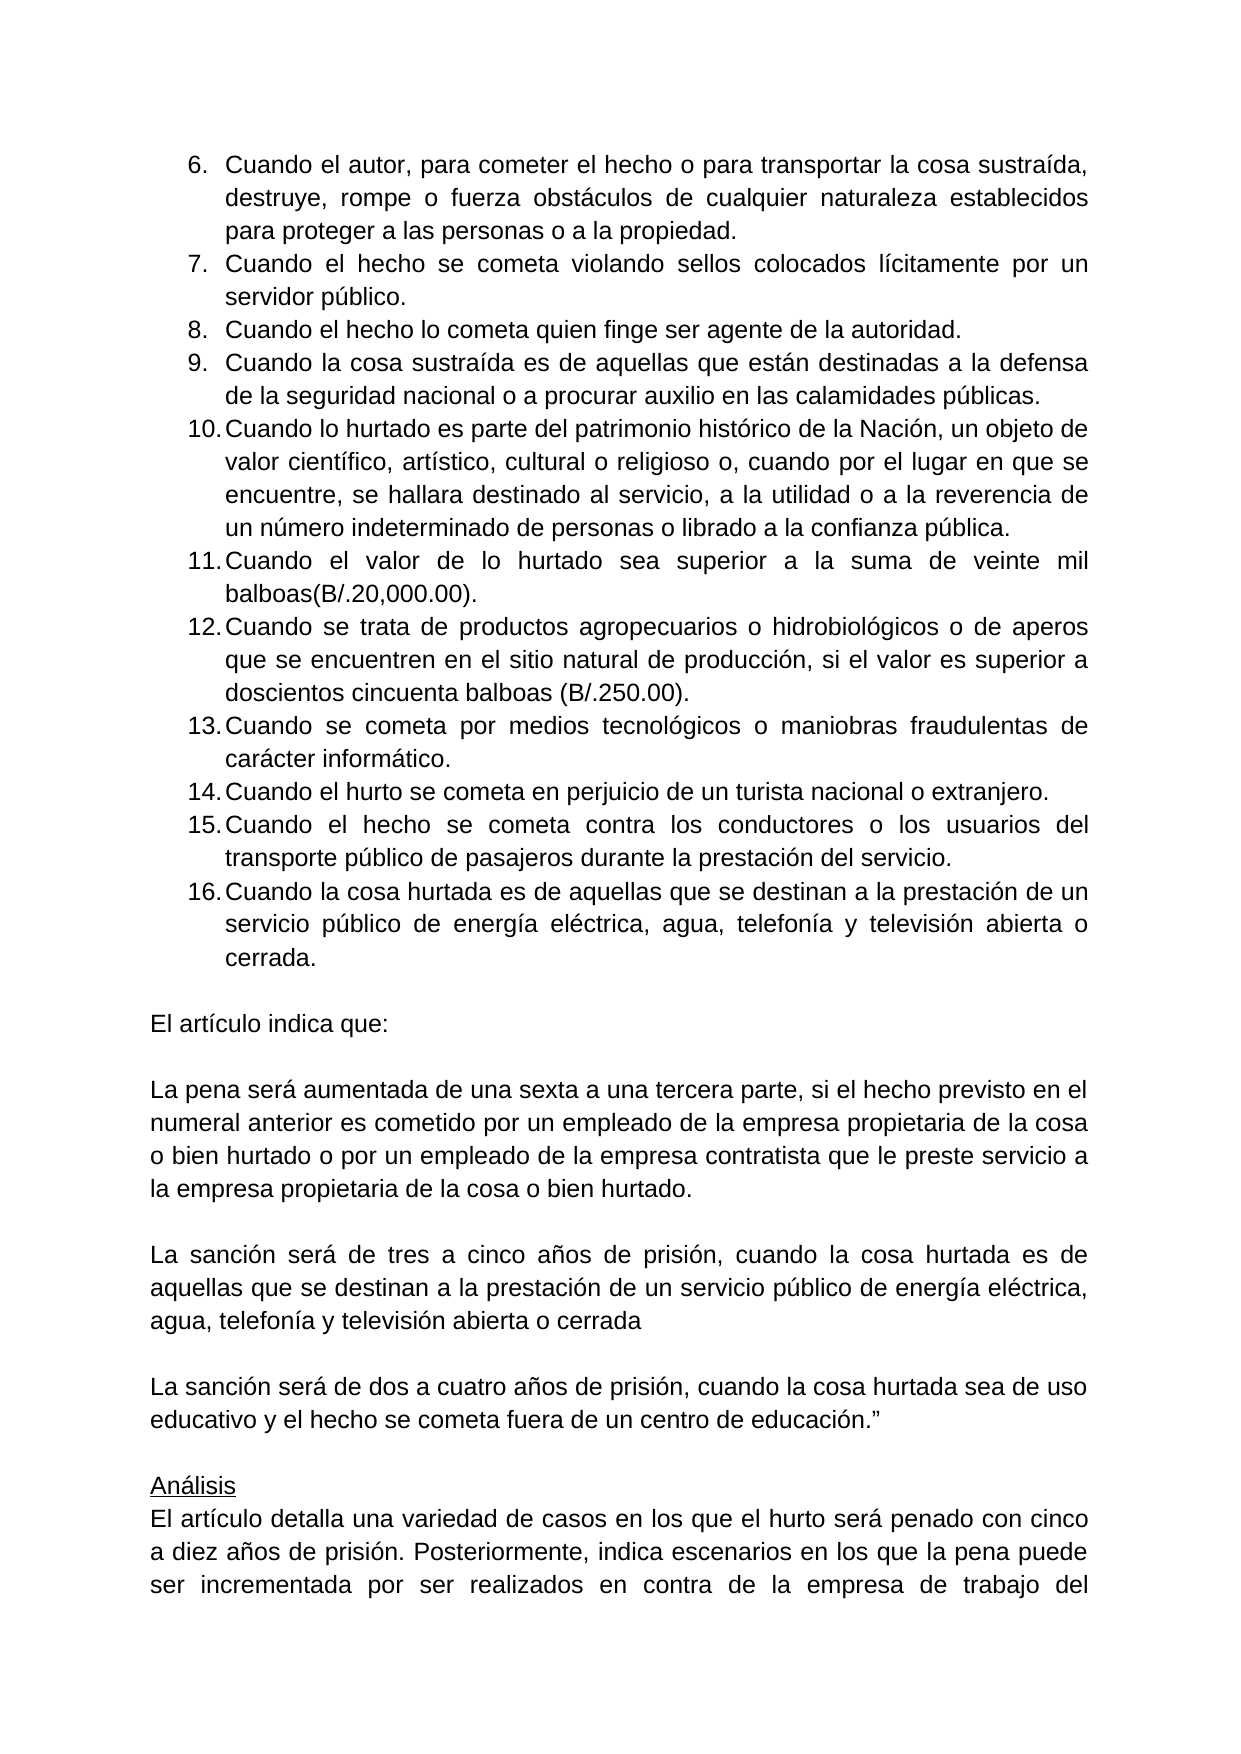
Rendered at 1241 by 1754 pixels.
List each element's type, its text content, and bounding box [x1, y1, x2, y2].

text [150, 1504, 1090, 1599]
list Cuando el hecho lo cometa quien finge ser agente de la autoridad. [187, 315, 1090, 344]
text La sanción será de dos a cuatro años de prisión, cuando la cosa hurtada sea de uso educativo y el hecho se cometa fuera de un centro de educación.” [150, 1372, 1090, 1433]
text La pena será aumentada de una sexta a una tercera parte, si el hecho previsto en el numeral anterior es cometido por un empleado de la empresa propietaria de la cosa o bien hurtado o por un empleado de la empresa contratista que le preste servicio a la empresa propietaria de la cosa o bien hurtado. [150, 1074, 1090, 1202]
text La sanción será de tres a cinco años de prisión, cuando la cosa hurtada es de aquellas que se destinan a la prestación de un servicio público de energía eléctrica, agua, telefonía y televisión abierta o cerrada [150, 1240, 1090, 1334]
list Cuando se trata de productos agropecuarios o hidrobiológicos o de aperos que se encuentren en el sitio natural de producción, si el valor es superior a doscientos cincuenta balboas (B/.250.00). [187, 612, 1090, 707]
list Cuando el hecho se cometa violando sellos colocados lícitamente por un servidor público. [187, 249, 1090, 311]
list Cuando la cosa hurtada es de aquellas que se destinan a la prestación de un servicio público de energía eléctrica, agua, telefonía y televisión abierta o cerrada. [187, 876, 1090, 971]
list Cuando el autor, para cometer el hecho o para transportar la cosa sustraída, destruye, rompe o fuerza obstáculos de cualquier naturaleza establecidos para proteger a las personas o a la propiedad. [187, 150, 1090, 245]
list Cuando el valor de lo hurtado sea superior a la suma de veinte mil balboas(B/.20,000.00). [187, 546, 1090, 608]
text El artículo indica que: [150, 1008, 1090, 1037]
subtitle Análisis [150, 1471, 1090, 1499]
list Cuando se cometa por medios tecnológicos o maniobras fraudulentas de carácter informático. [187, 711, 1090, 773]
list Cuando el hecho se cometa contra los conductores o los usuarios del transporte público de pasajeros durante la prestación del servicio. [187, 810, 1090, 872]
list Cuando lo hurtado es parte del patrimonio histórico de la Nación, un objeto de valor científico, artístico, cultural o religioso o, cuando por el lugar en que se encuentre, se hallara destinado al servicio, a la utilidad o a la reverencia de un número indeterminado de personas o librado a la confianza pública. [187, 414, 1090, 542]
list Cuando la cosa sustraída es de aquellas que están destinadas a la defensa de la seguridad nacional o a procurar auxilio en las calamidades públicas. [187, 348, 1090, 410]
list Cuando el hurto se cometa en perjuicio de un turista nacional o extranjero. [187, 777, 1090, 806]
